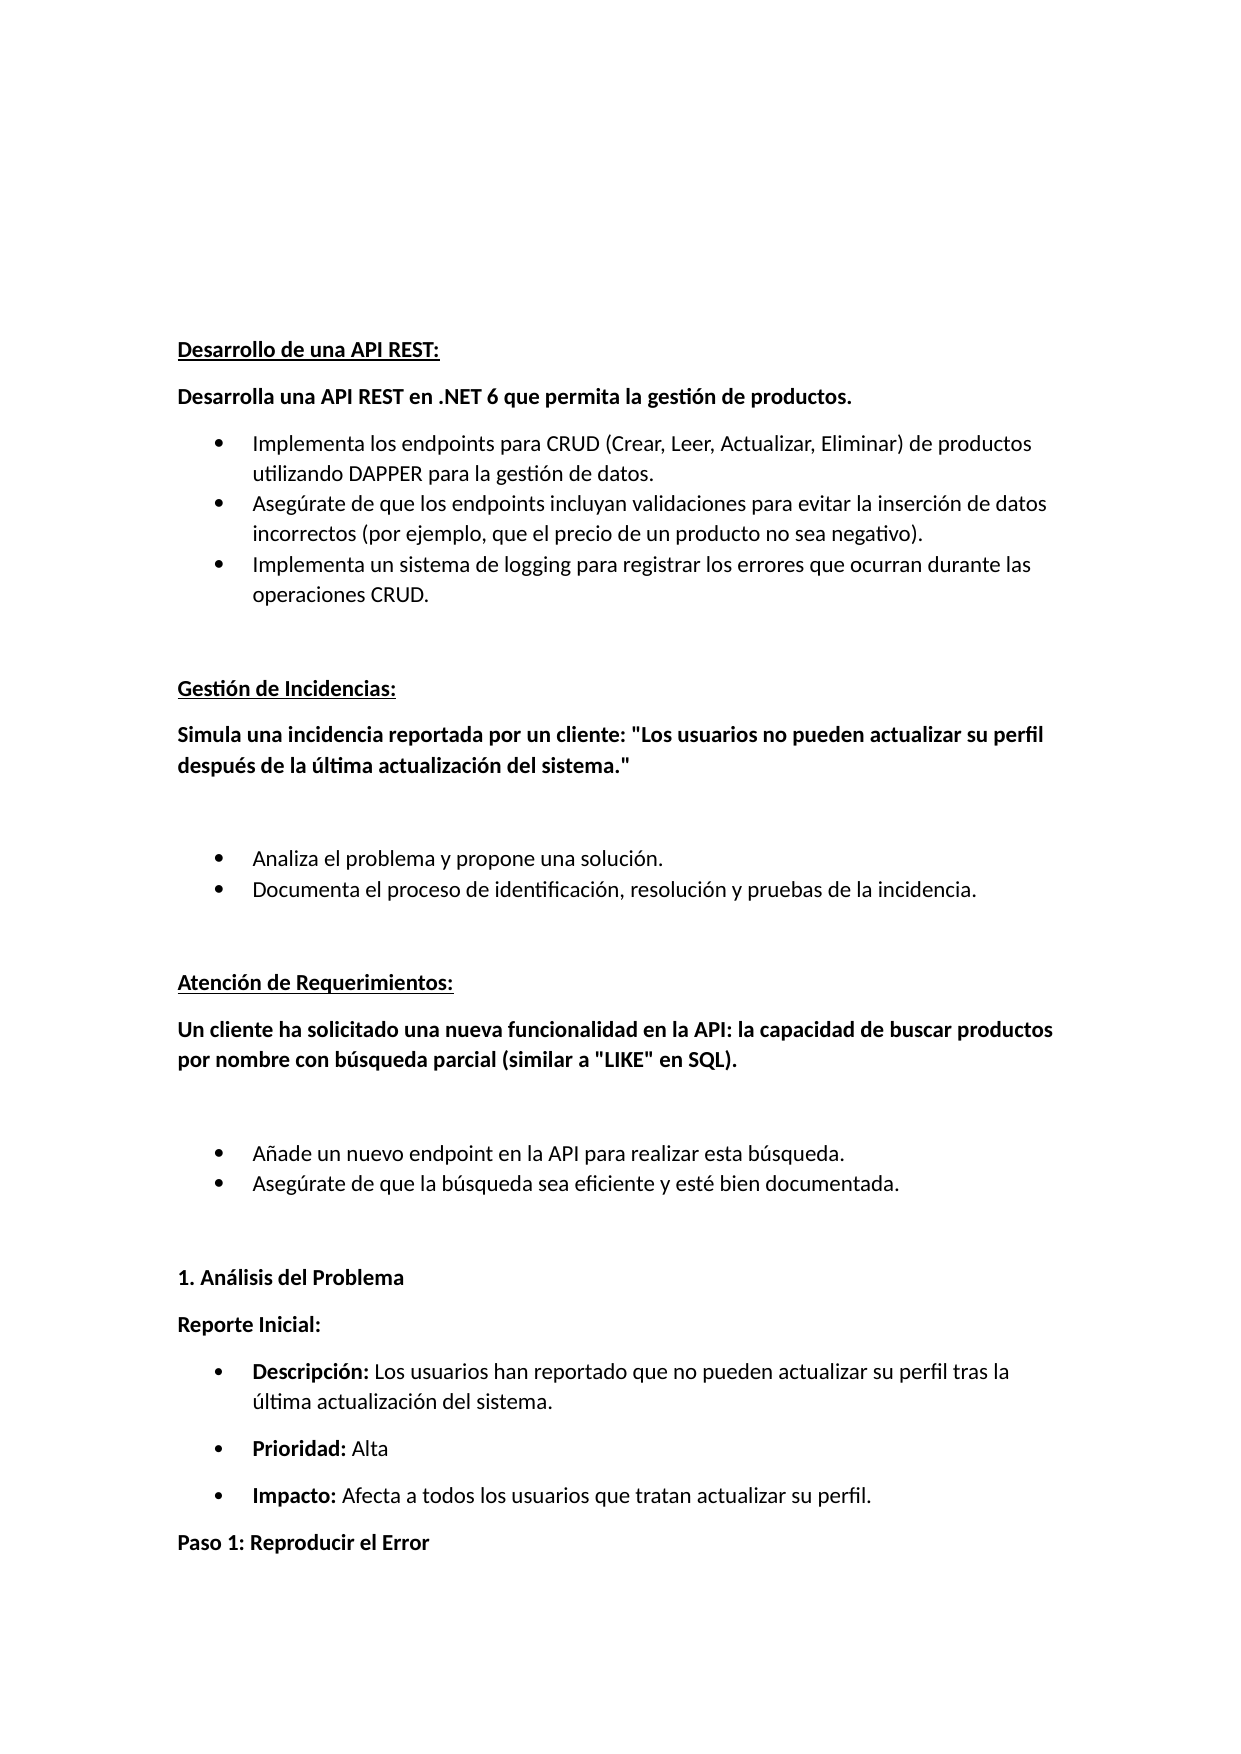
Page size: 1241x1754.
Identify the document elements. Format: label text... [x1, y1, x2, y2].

text Gestión de Incidencias: [177, 674, 1063, 702]
text 1. Análisis del Problema [177, 1263, 1063, 1291]
list Descripción: Los usuarios han reportado que no pueden actualizar su perfil tras la última actualización del sistema. [215, 1357, 1063, 1415]
text Un cliente ha solicitado una nueva funcionalidad en la API: la capacidad de buscar productos por nombre con búsqueda parcial (similar a "LIKE" en SQL). [177, 1015, 1063, 1073]
text Desarrolla una API REST en .NET 6 que permita la gestión de productos. [177, 382, 1063, 410]
list Añade un nuevo endpoint en la API para realizar esta búsqueda. [215, 1139, 1063, 1167]
list Implementa un sistema de logging para registrar los errores que ocurran durante las operaciones CRUD. [215, 550, 1063, 608]
text Simula una incidencia reportada por un cliente: "Los usuarios no pueden actualizar su perfil después de la última actualización del sistema." [177, 721, 1063, 779]
text Desarrollo de una API REST: [177, 335, 1063, 363]
list Prioridad: Alta [215, 1434, 1063, 1462]
list Documenta el proceso de identificación, resolución y pruebas de la incidencia. [215, 875, 1063, 903]
list Asegúrate de que los endpoints incluyan validaciones para evitar la inserción de datos incorrectos (por ejemplo, que el precio de un producto no sea negativo). [215, 489, 1063, 547]
list Implementa los endpoints para CRUD (Crear, Leer, Actualizar, Eliminar) de productos utilizando DAPPER para la gestión de datos. [215, 429, 1063, 487]
list Analiza el problema y propone una solución. [215, 844, 1063, 872]
text Atención de Requerimientos: [177, 968, 1063, 996]
list Impacto: Afecta a todos los usuarios que tratan actualizar su perfil. [215, 1481, 1063, 1509]
text Paso 1: Reproducir el Error [177, 1528, 1063, 1556]
text Reporte Inicial: [177, 1310, 1063, 1338]
list Asegúrate de que la búsqueda sea eficiente y esté bien documentada. [215, 1169, 1063, 1197]
